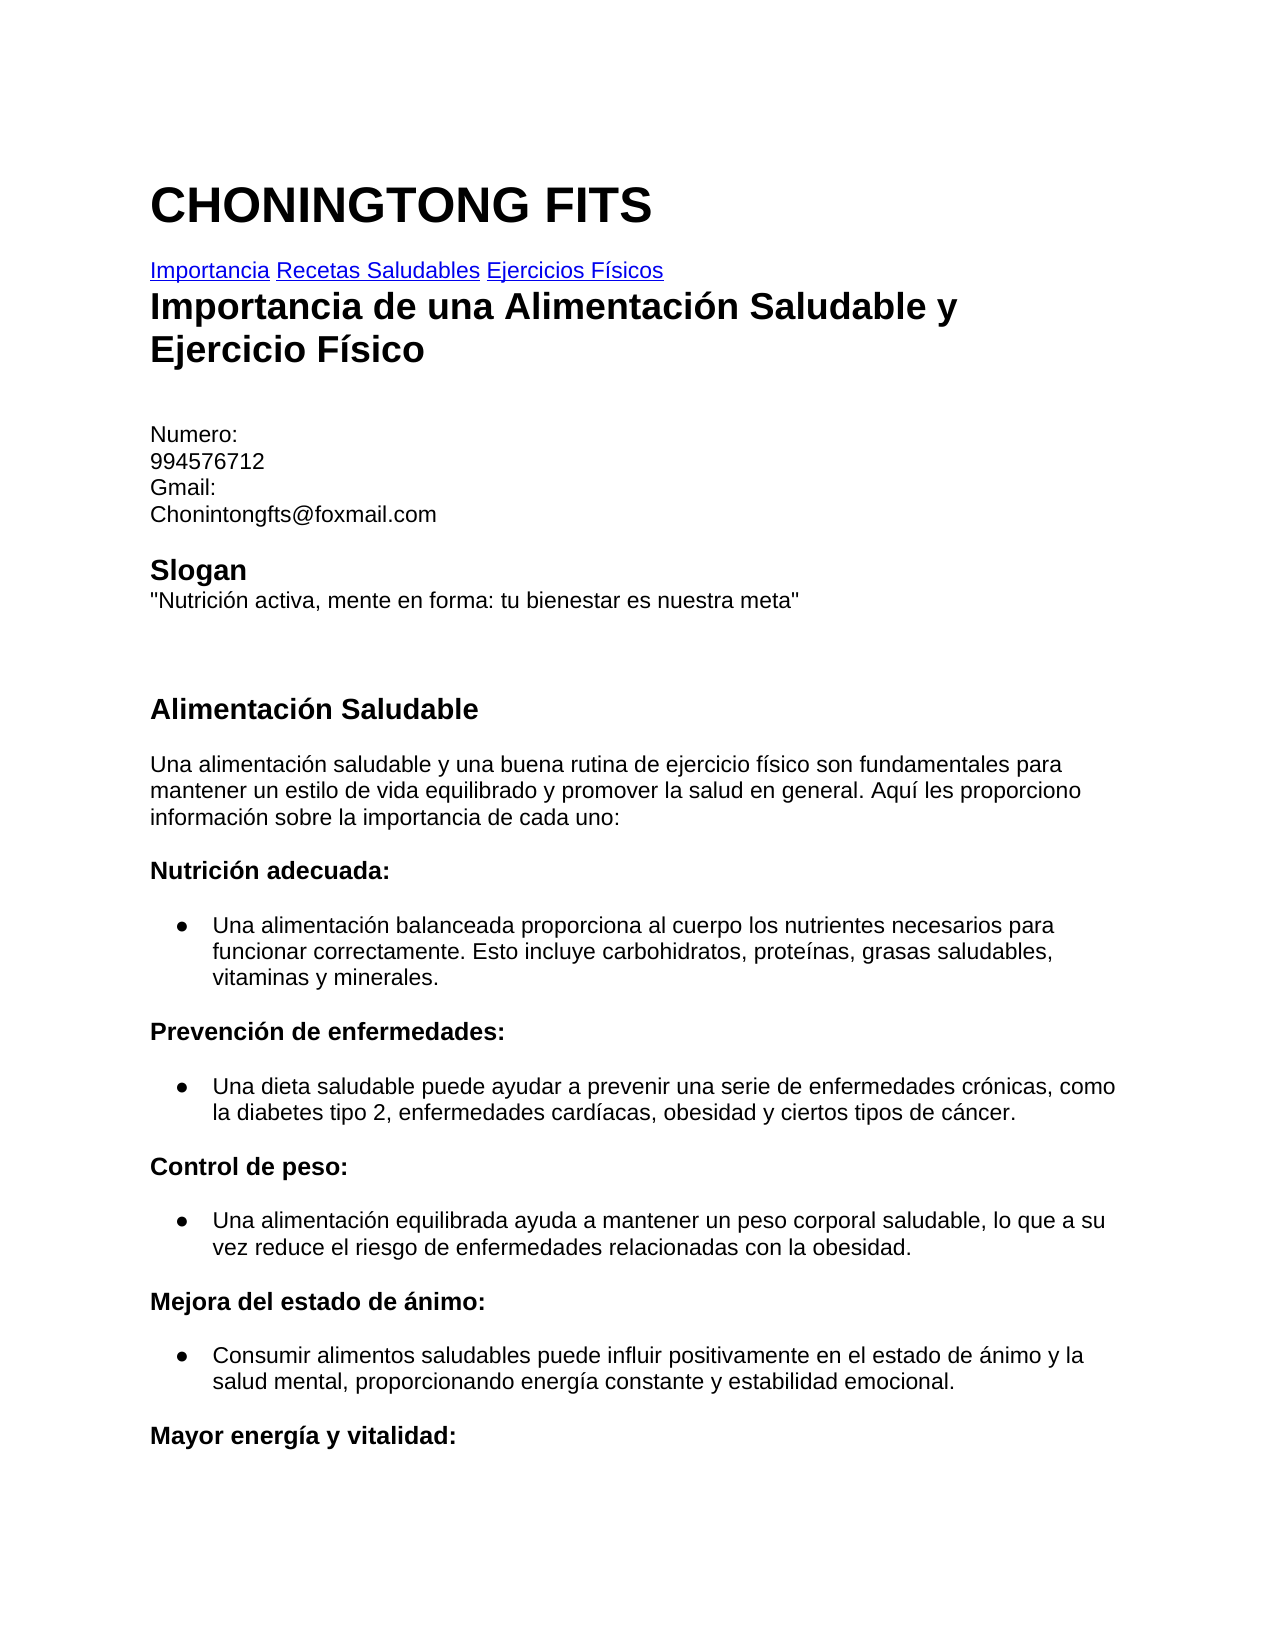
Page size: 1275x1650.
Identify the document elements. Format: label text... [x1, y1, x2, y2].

text Chonintongfts@foxmail.com [150, 501, 1125, 527]
list Una alimentación equilibrada ayuda a mantener un peso corporal saludable, lo que a su vez reduce el riesgo de enfermedades relacionadas con la obesidad. [175, 1207, 1125, 1260]
list Consumir alimentos saludables puede influir positivamente en el estado de ánimo y la salud mental, proporcionando energía constante y estabilidad emocional. [175, 1342, 1125, 1394]
subtitle Nutrición adecuada: [150, 856, 1125, 885]
subtitle Control de peso: [150, 1152, 1125, 1181]
subtitle Prevención de enfermedades: [150, 1017, 1125, 1046]
subtitle Mejora del estado de ánimo: [150, 1286, 1125, 1315]
text Gmail: [150, 474, 1125, 501]
text Importancia Recetas Saludables Ejercicios Físicos [150, 257, 1125, 284]
list Una dieta saludable puede ayudar a prevenir una serie de enfermedades crónicas, como la diabetes tipo 2, enfermedades cardíacas, obesidad y ciertos tipos de cáncer. [175, 1073, 1125, 1125]
text Numero: 994576712 [150, 421, 1125, 474]
subtitle Importancia de una Alimentación Saludable y Ejercicio Físico [150, 284, 1125, 370]
subtitle Mayor energía y vitalidad: [150, 1421, 1125, 1450]
subtitle CHONINGTONG FITS [150, 175, 1125, 232]
text Una alimentación saludable y una buena rutina de ejercicio físico son fundamentales para mantener un estilo de vida equilibrado y promover la salud en general. Aquí les proporciono información sobre la importancia de cada uno: [150, 751, 1125, 830]
list Una alimentación balanceada proporciona al cuerpo los nutrientes necesarios para funcionar correctamente. Esto incluye carbohidratos, proteínas, grasas saludables, vitaminas y minerales. [175, 912, 1125, 991]
text Slogan "Nutrición activa, mente en forma: tu bienestar es nuestra meta" [150, 553, 1125, 613]
subtitle Alimentación Saludable [150, 692, 1125, 726]
